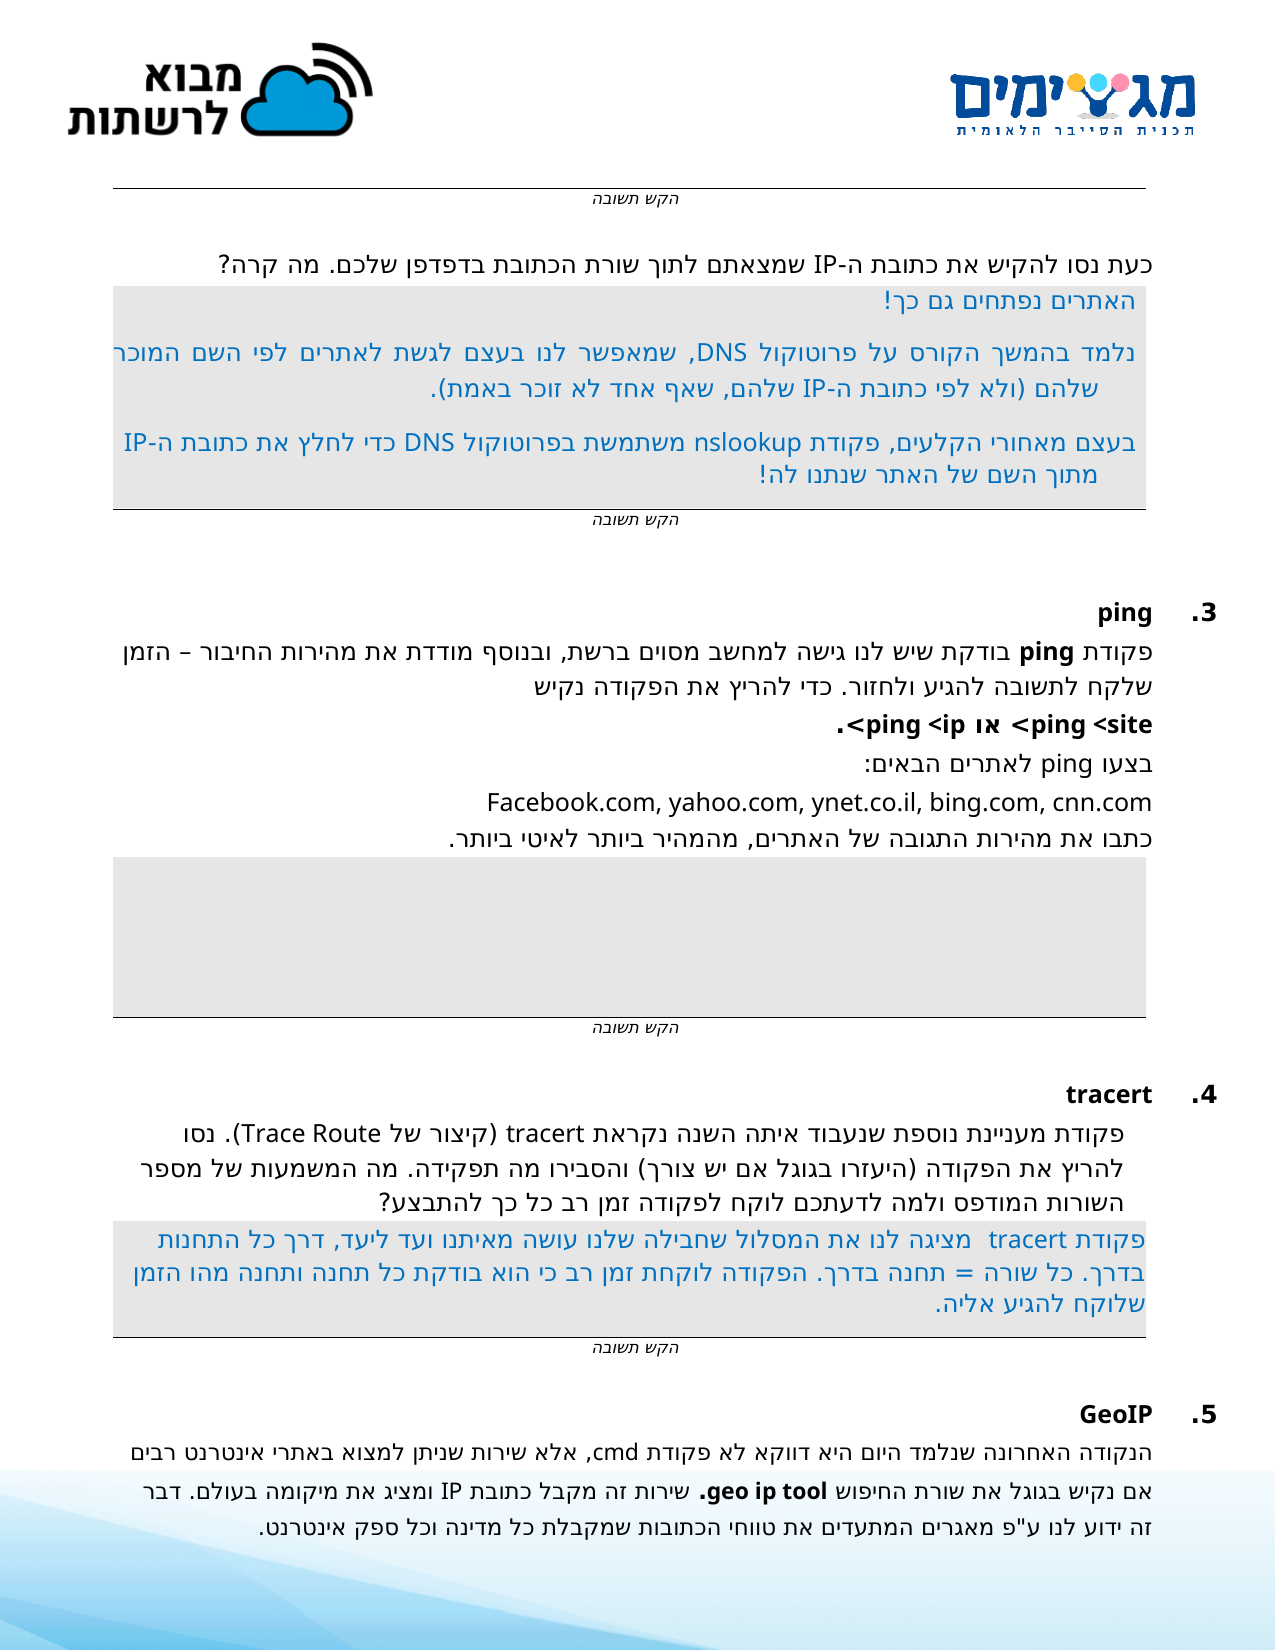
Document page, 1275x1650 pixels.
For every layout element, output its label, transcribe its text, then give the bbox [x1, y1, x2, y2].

table_cell הקש תשובה [113, 510, 1146, 529]
table_cell הקש תשובה [113, 189, 1146, 208]
list פקודת מעניינת נוספת שנעבוד איתה השנה נקראת tracert (קיצור של Trace Route). נסו להריץ את הפקודה (היעזרו בגוגל אם יש צורך) והסבירו מה תפקידה. מה המשמעות של מספר השורות המודפס ולמה לדעתכם לוקח לפקודה זמן רב כל כך להתבצע? [112, 1116, 1125, 1217]
list tracert [112, 1077, 1191, 1111]
table_header פקודת tracert מציגה לנו את המסלול שחבילה שלנו עושה מאיתנו ועד ליעד, דרך כל התחנות בדרך. כל שורה = תחנה בדרך. הפקודה לוקחת זמן רב כי הוא בודקת כל תחנה ותחנה מהו הזמן שלוקח להגיע אליה. [113, 1221, 1146, 1337]
text הנקודה האחרונה שנלמד היום היא דווקא לא פקודת cmd, אלא שירות שניתן למצוא באתרי אינטרנט רבים אם נקיש בגוגל את שורת החיפוש geo ip tool. שירות זה מקבל כתובת IP ומציג את מיקומה בעולם. דבר זה ידוע לנו ע"פ מאגרים המתעדים את טווחי הכתובות שמקבלת כל מדינה וכל ספק אינטרנט. [112, 1436, 1153, 1541]
table_header [113, 857, 1146, 1017]
table_header האתרים נפתחים גם כך! נלמד בהמשך הקורס על פרוטוקול DNS, שמאפשר לנו בעצם לגשת לאתרים לפי השם המוכר שלהם (ולא לפי כתובת ה-IP שלהם, שאף אחד לא זוכר באמת). בעצם מאחורי הקלעים, פקודת nslookup משתמשת בפרוטוקול DNS כדי לחלץ את כתובת ה-IP מתוך השם של האתר שנתנו לה! [113, 286, 1146, 508]
text פקודת ping בודקת שיש לנו גישה למחשב מסוים ברשת, ובנוסף מודדת את מהירות החיבור – הזמן שלקח לתשובה להגיע ולחזור. כדי להריץ את הפקודה נקיש ping <site> או ping <ip>. [112, 633, 1153, 740]
text Facebook.com, yahoo.com, ynet.co.il, bing.com, cnn.com [112, 784, 1153, 819]
picture [0, 1470, 1275, 1650]
table_cell הקש תשובה [113, 1018, 1146, 1038]
text כתבו את מהירות התגובה של האתרים, מהמהיר ביותר לאיטי ביותר. [112, 824, 1153, 853]
list כעת נסו להקיש את כתובת ה-IP שמצאתם לתוך שורת הכתובת בדפדפן שלכם. מה קרה? [112, 247, 1153, 281]
text בצעו ping לאתרים הבאים: [112, 745, 1153, 779]
picture [911, 36, 1234, 172]
list ping [112, 594, 1191, 628]
picture [56, 39, 379, 147]
list GeoIP [112, 1397, 1191, 1431]
table_cell הקש תשובה [113, 1338, 1146, 1358]
